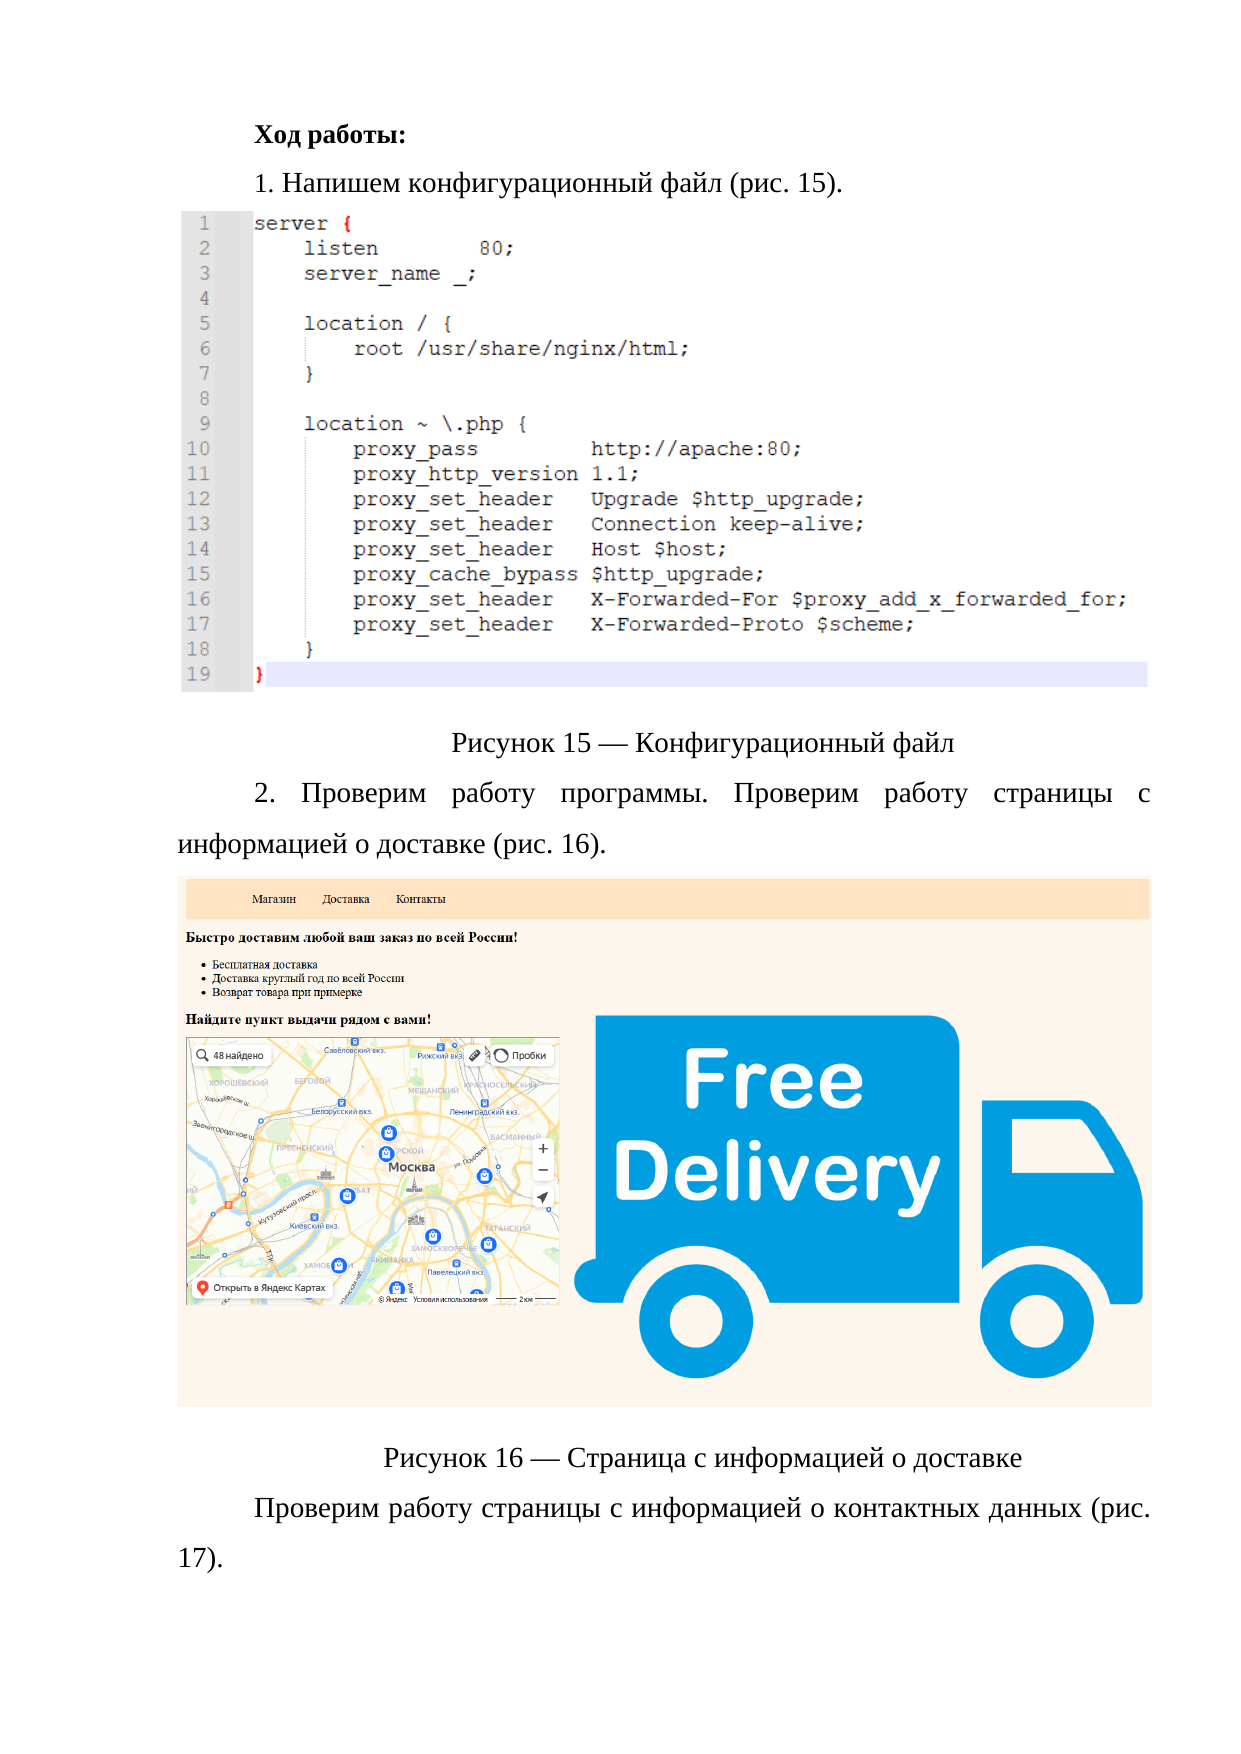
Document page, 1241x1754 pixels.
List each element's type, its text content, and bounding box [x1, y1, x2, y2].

text Рисунок 16 — Страница с информацией о доставке [177, 1407, 1152, 1473]
text 2. Проверим работу программы. Проверим работу страницы с информацией о доставке (рис. 16). [177, 776, 1152, 859]
picture [177, 876, 1152, 1407]
picture [181, 211, 1148, 692]
text Проверим работу страницы с информацией о контактных данных (рис. 17). [177, 1490, 1152, 1574]
text 1. Напишем конфигурационный файл (рис. 15). [177, 165, 1152, 198]
text Ход работы: [177, 118, 1152, 149]
